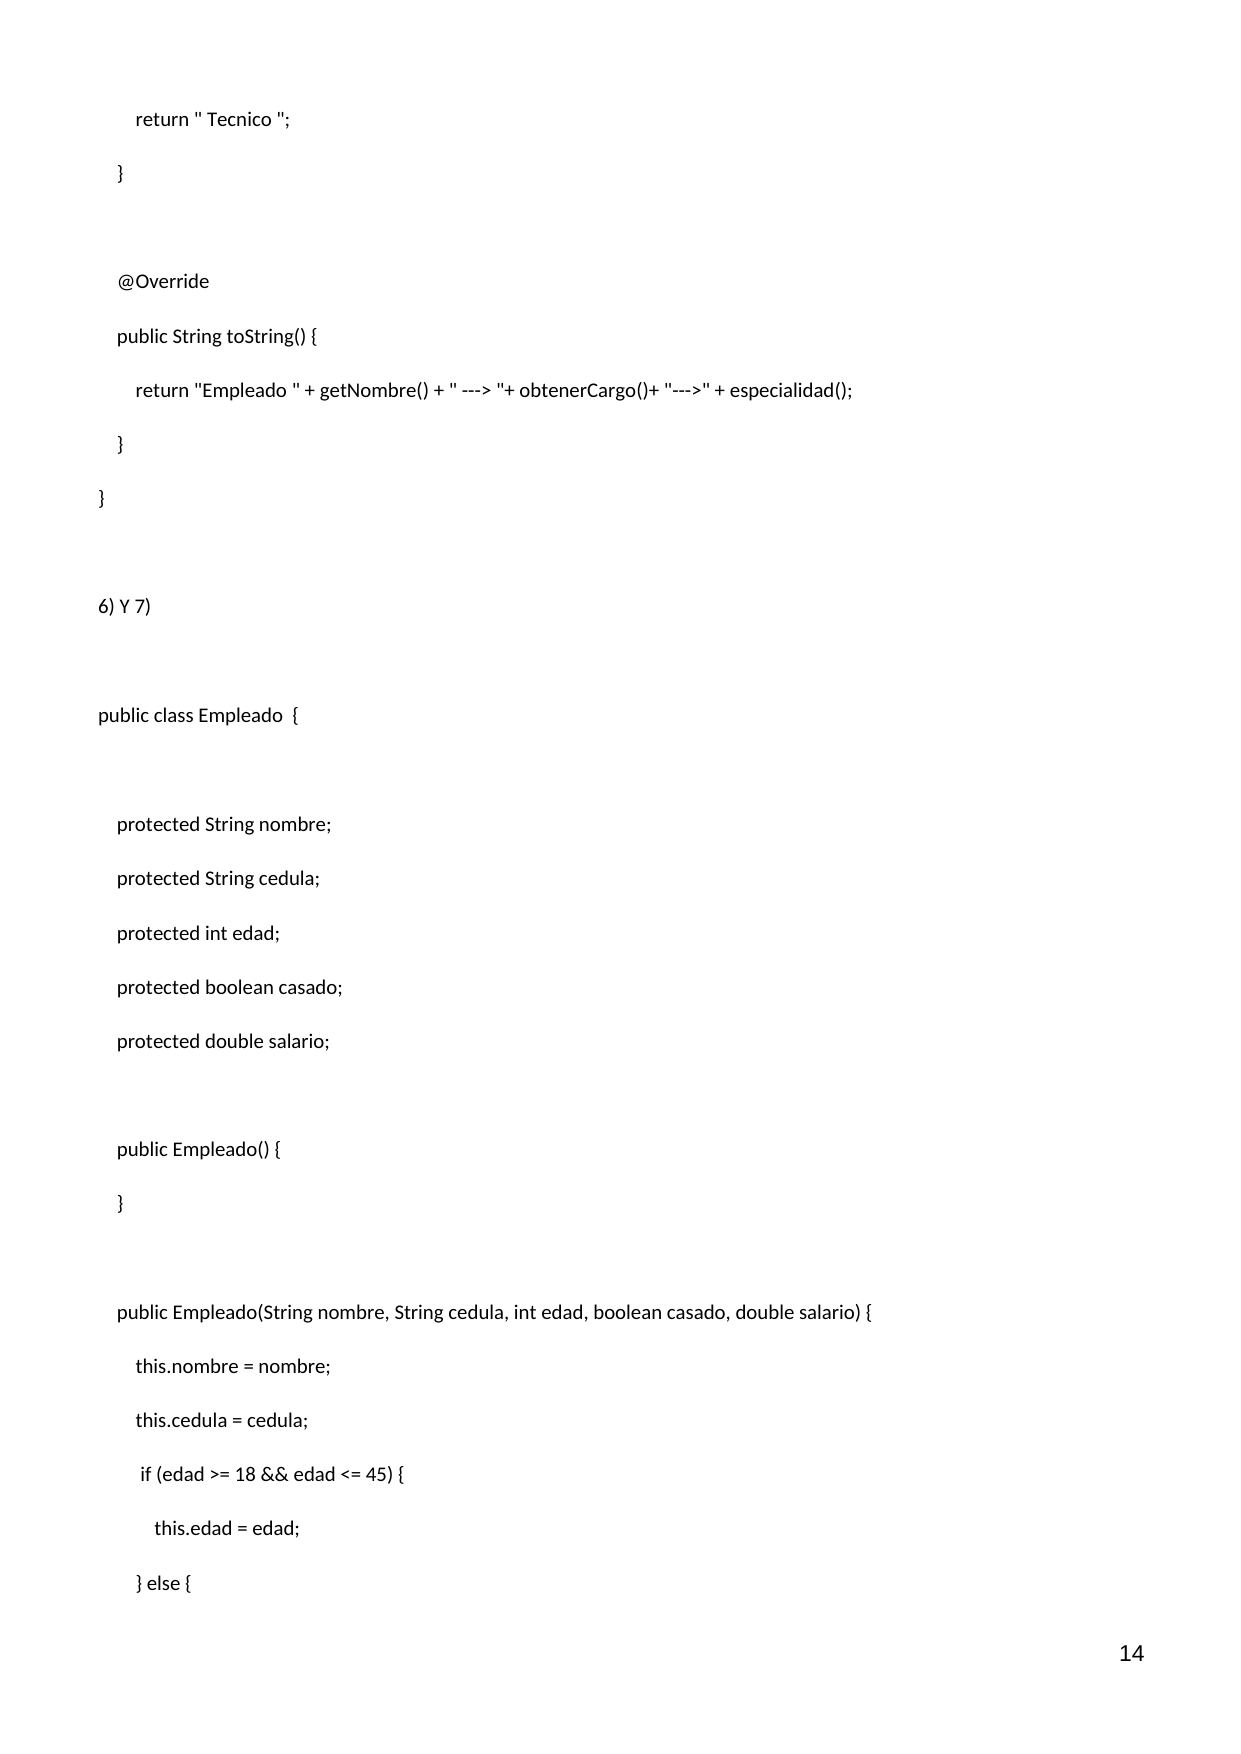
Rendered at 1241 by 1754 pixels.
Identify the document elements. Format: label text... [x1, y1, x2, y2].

text this.nombre = nombre; [98, 1353, 1144, 1378]
text return " Tecnico "; [98, 106, 1144, 132]
text protected double salario; [98, 1028, 1144, 1053]
text protected String cedula; [98, 866, 1144, 891]
text return "Empleado " + getNombre() + " ---> "+ obtenerCargo()+ "--->" + especialidad(); [98, 377, 1144, 402]
text public class Empleado { [98, 702, 1144, 727]
text } [98, 160, 1144, 186]
text this.edad = edad; [98, 1516, 1144, 1541]
text public Empleado() { [98, 1136, 1144, 1162]
text public Empleado(String nombre, String cedula, int edad, boolean casado, double salario) { [98, 1299, 1144, 1324]
text protected int edad; [98, 920, 1144, 945]
text } [98, 431, 1144, 457]
text this.cedula = cedula; [98, 1407, 1144, 1433]
text } else { [98, 1570, 1144, 1595]
text 6) Y 7) [98, 594, 1144, 619]
text if (edad >= 18 && edad <= 45) { [98, 1461, 1144, 1487]
text } [98, 1191, 1144, 1216]
text } [98, 485, 1144, 511]
text protected String nombre; [98, 811, 1144, 837]
text public String toString() { [98, 323, 1144, 348]
text @Override [98, 269, 1144, 294]
text protected boolean casado; [98, 974, 1144, 999]
